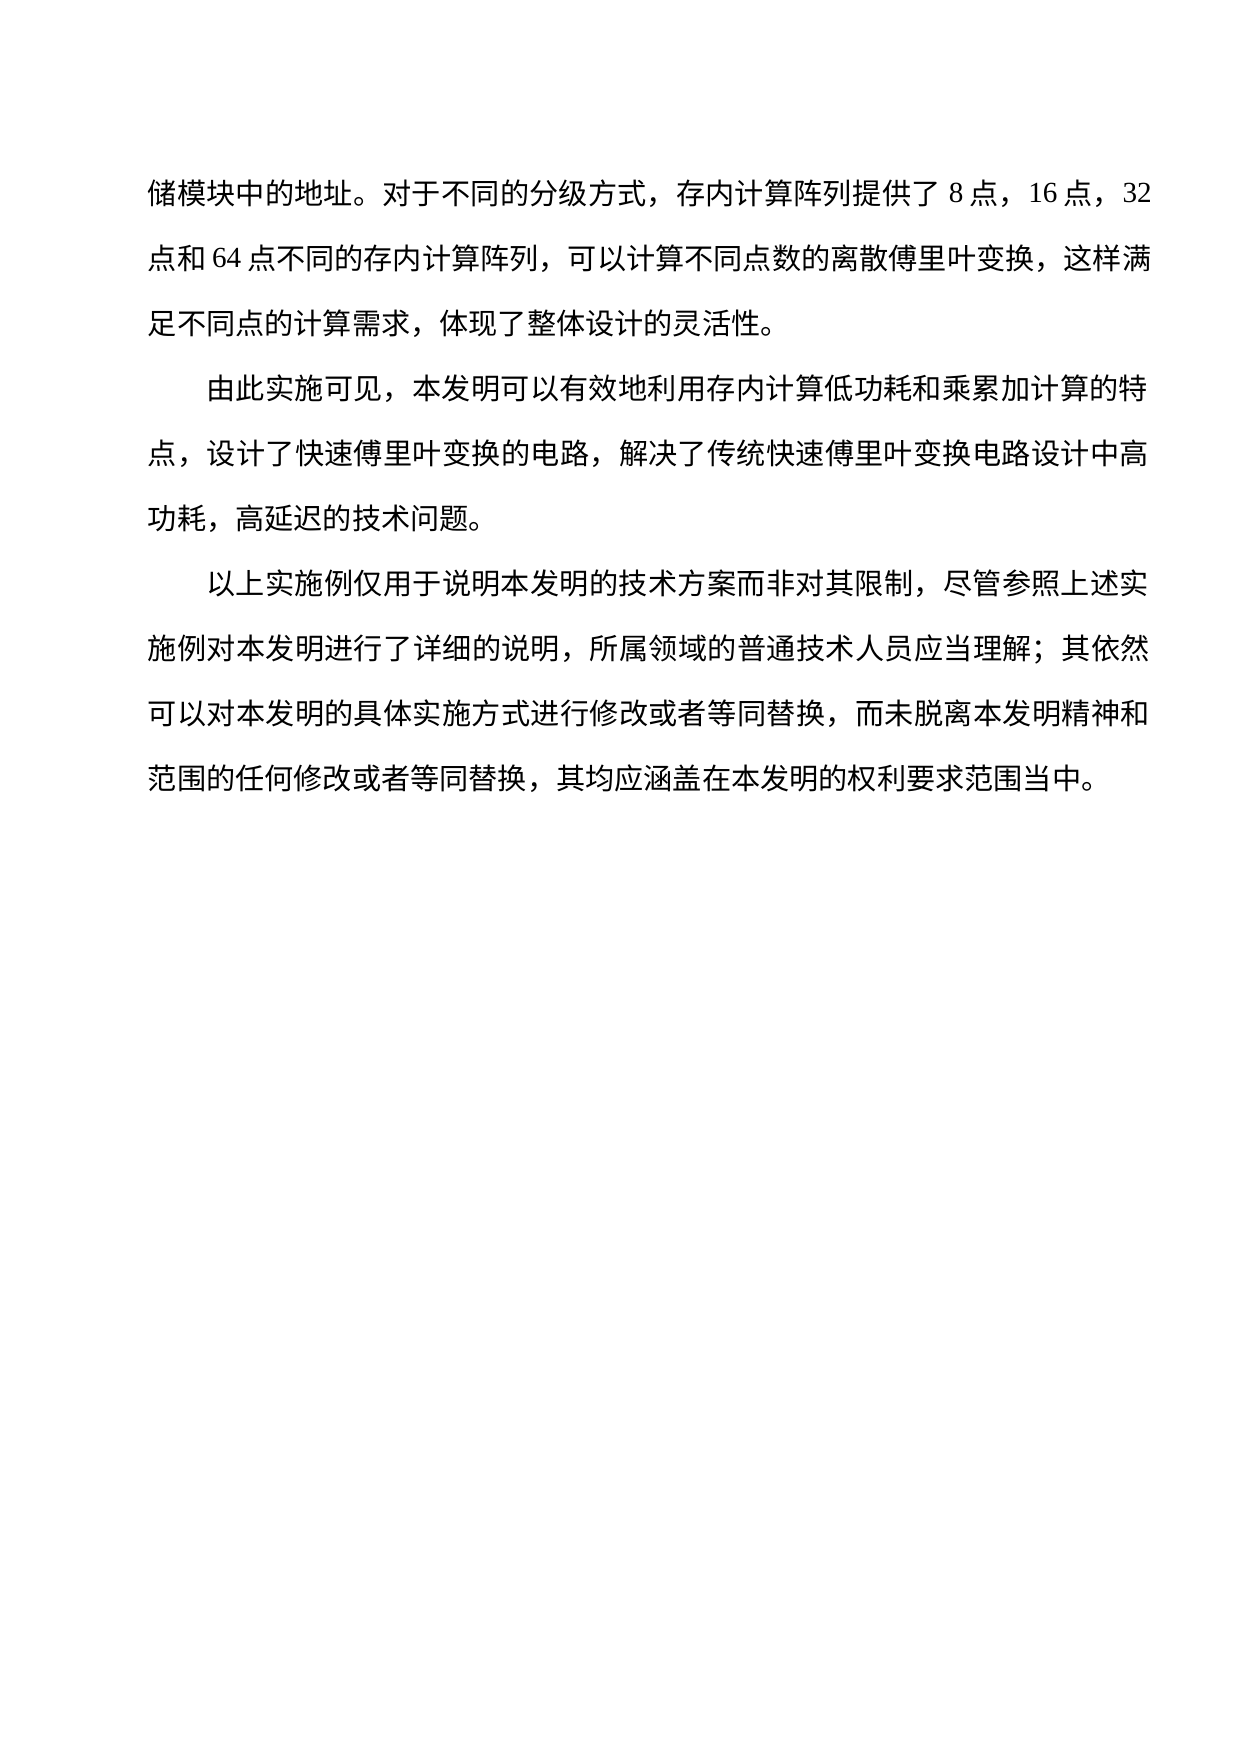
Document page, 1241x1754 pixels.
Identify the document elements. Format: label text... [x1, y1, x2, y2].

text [148, 159, 1152, 354]
text 由此实施可见，本发明可以有效地利用存内计算低功耗和乘累加计算的特点，设计了快速傅里叶变换的电路，解决了传统快速傅里叶变换电路设计中高功耗，高延迟的技术问题。 [148, 354, 1152, 549]
text 以上实施例仅用于说明本发明的技术方案而非对其限制，尽管参照上述实施例对本发明进行了详细的说明，所属领域的普通技术人员应当理解；其依然可以对本发明的具体实施方式进行修改或者等同替换，而未脱离本发明精神和范围的任何修改或者等同替换，其均应涵盖在本发明的权利要求范围当中。 [148, 549, 1152, 809]
